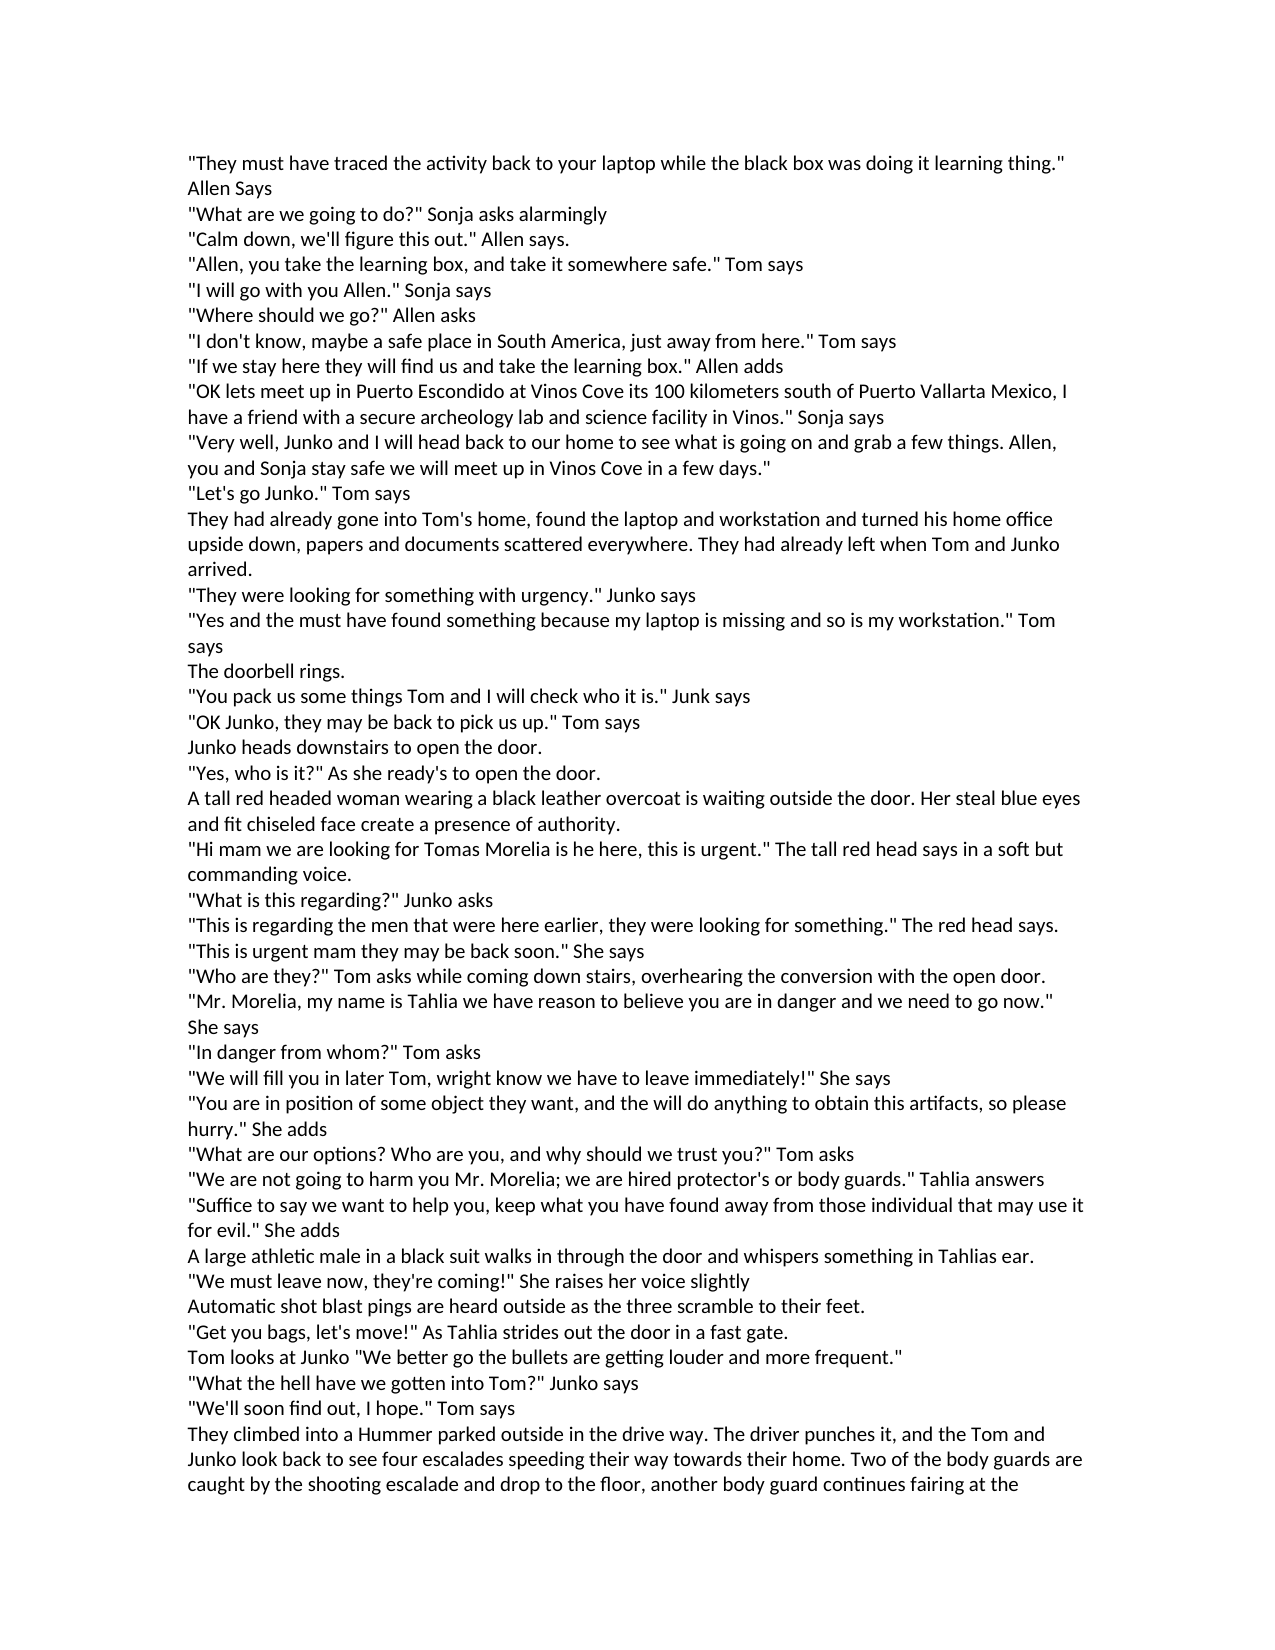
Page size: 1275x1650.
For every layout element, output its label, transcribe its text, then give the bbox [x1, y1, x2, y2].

text "Get you bags, let's move!" As Tahlia strides out the door in a fast gate. [187, 1319, 1087, 1344]
text "In danger from whom?" Tom asks [187, 1039, 1087, 1065]
text A tall red headed woman wearing a black leather overcoat is waiting outside the door. Her steal blue eyes and fit chiseled face create a presence of authority. [187, 785, 1087, 836]
text "They must have traced the activity back to your laptop while the black box was doing it learning thing." Allen Says [187, 150, 1087, 201]
text "You are in position of some object they want, and the will do anything to obtain this artifacts, so please hurry." She adds [187, 1090, 1087, 1141]
text "Calm down, we'll figure this out." Allen says. [187, 226, 1087, 252]
text "What the hell have we gotten into Tom?" Junko says [187, 1370, 1087, 1395]
text "OK Junko, they may be back to pick us up." Tom says [187, 709, 1087, 734]
text "Who are they?" Tom asks while coming down stairs, overhearing the conversion with the open door. [187, 963, 1087, 989]
text "Suffice to say we want to help you, keep what you have found away from those individual that may use it for evil." She adds [187, 1192, 1087, 1243]
text Tom looks at Junko "We better go the bullets are getting louder and more frequent." [187, 1344, 1087, 1370]
text "You pack us some things Tom and I will check who it is." Junk says [187, 684, 1087, 709]
text "We'll soon find out, I hope." Tom says [187, 1395, 1087, 1421]
text Automatic shot blast pings are heard outside as the three scramble to their feet. [187, 1294, 1087, 1319]
text "This is regarding the men that were here earlier, they were looking for something." The red head says. [187, 912, 1087, 938]
text "What are our options? Who are you, and why should we trust you?" Tom asks [187, 1141, 1087, 1167]
text "What is this regarding?" Junko asks [187, 887, 1087, 912]
text A large athletic male in a black suit walks in through the door and whispers something in Tahlias ear. [187, 1243, 1087, 1268]
text "Allen, you take the learning box, and take it somewhere safe." Tom says [187, 252, 1087, 277]
text "Mr. Morelia, my name is Tahlia we have reason to believe you are in danger and we need to go now." She says [187, 989, 1087, 1039]
text The doorbell rings. [187, 658, 1087, 684]
text "OK lets meet up in Puerto Escondido at Vinos Cove its 100 kilometers south of Puerto Vallarta Mexico, I have a friend with a secure archeology lab and science facility in Vinos." Sonja says [187, 379, 1087, 429]
text "I will go with you Allen." Sonja says [187, 277, 1087, 302]
text "Let's go Junko." Tom says [187, 480, 1087, 506]
text They had already gone into Tom's home, found the laptop and workstation and turned his home office upside down, papers and documents scattered everywhere. They had already left when Tom and Junko arrived. [187, 506, 1087, 582]
text "Yes, who is it?" As she ready's to open the door. [187, 760, 1087, 785]
text "What are we going to do?" Sonja asks alarmingly [187, 201, 1087, 226]
text "This is urgent mam they may be back soon." She says [187, 938, 1087, 963]
text "Where should we go?" Allen asks [187, 302, 1087, 328]
text "If we stay here they will find us and take the learning box." Allen adds [187, 353, 1087, 379]
text "We must leave now, they're coming!" She raises her voice slightly [187, 1268, 1087, 1294]
text "We are not going to harm you Mr. Morelia; we are hired protector's or body guards." Tahlia answers [187, 1167, 1087, 1192]
text "I don't know, maybe a safe place in South America, just away from here." Tom says [187, 328, 1087, 353]
text Junko heads downstairs to open the door. [187, 734, 1087, 760]
text "They were looking for something with urgency." Junko says [187, 582, 1087, 607]
text "Hi mam we are looking for Tomas Morelia is he here, this is urgent." The tall red head says in a soft but commanding voice. [187, 836, 1087, 887]
text "Very well, Junko and I will head back to our home to see what is going on and grab a few things. Allen, you and Sonja stay safe we will meet up in Vinos Cove in a few days." [187, 429, 1087, 480]
text "Yes and the must have found something because my laptop is missing and so is my workstation." Tom says [187, 607, 1087, 658]
text "We will fill you in later Tom, wright know we have to leave immediately!" She says [187, 1065, 1087, 1090]
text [187, 1421, 1087, 1497]
